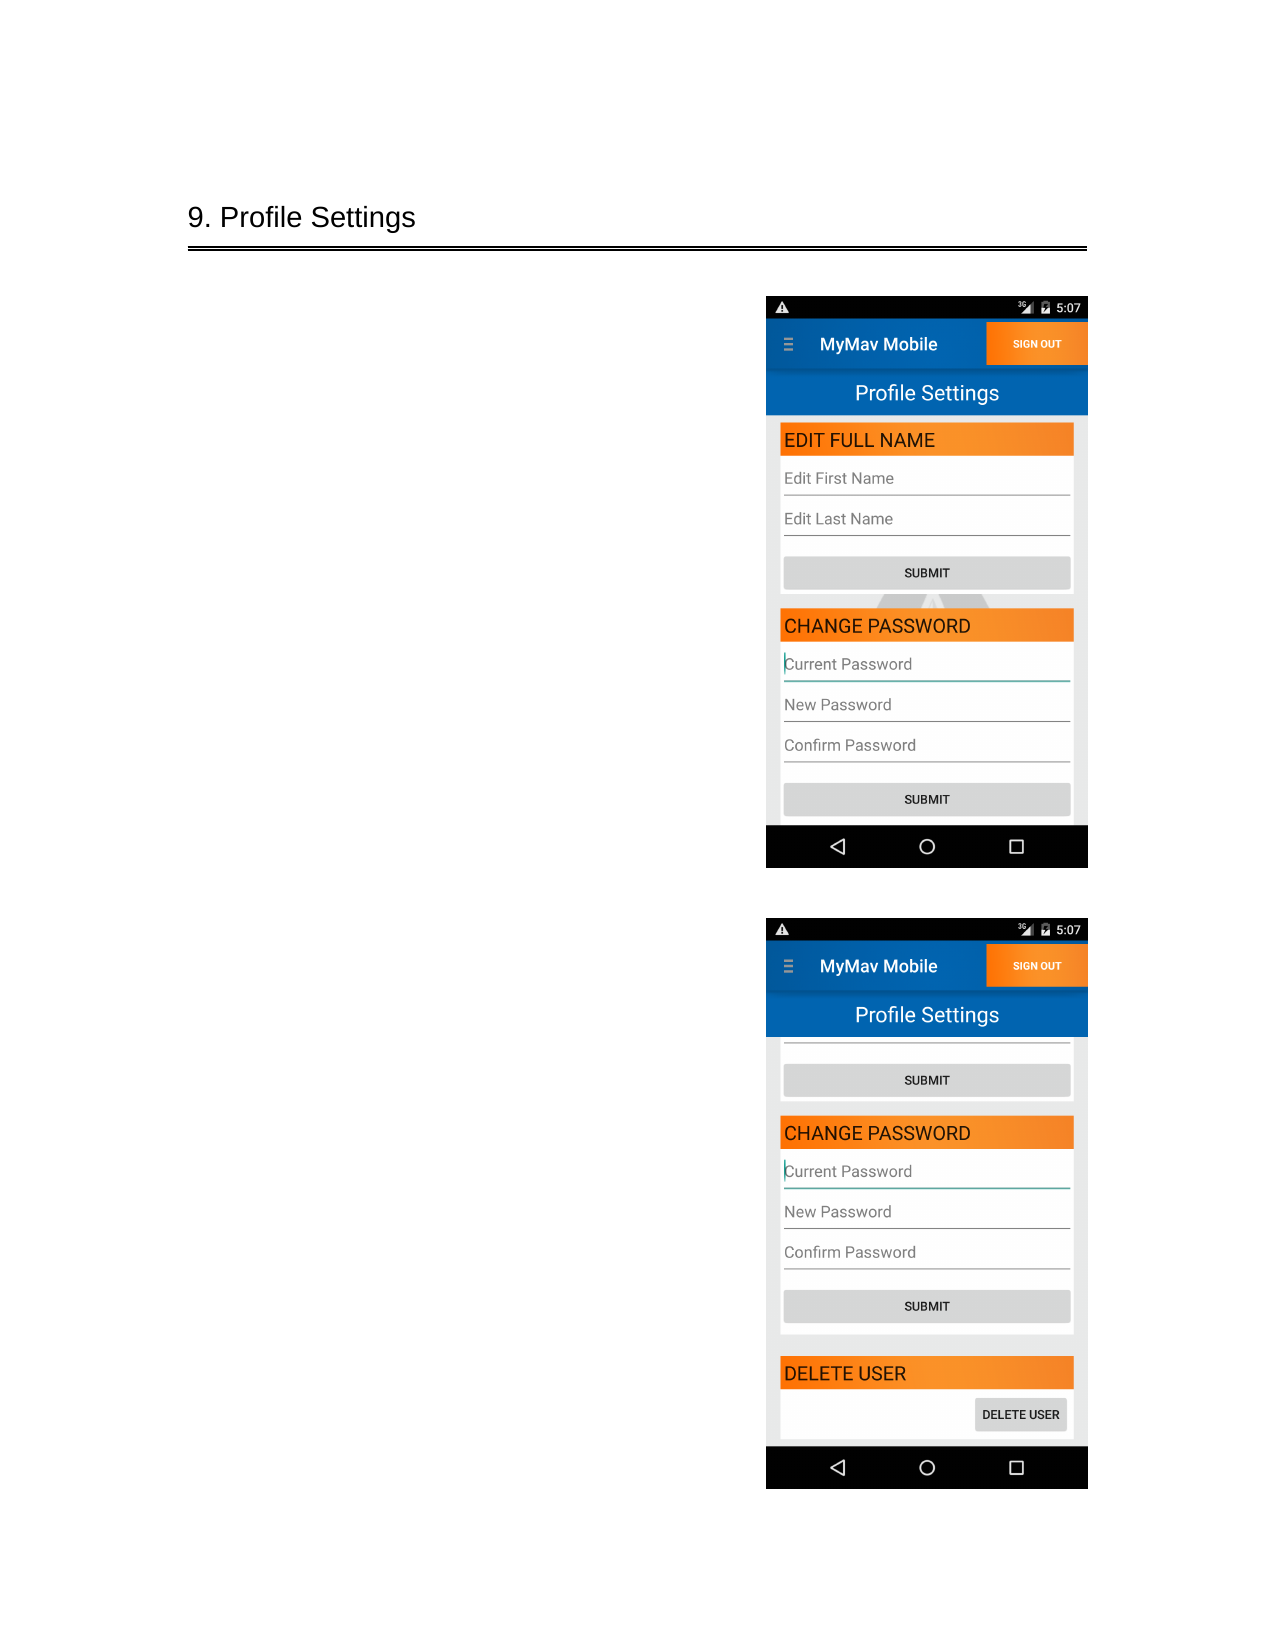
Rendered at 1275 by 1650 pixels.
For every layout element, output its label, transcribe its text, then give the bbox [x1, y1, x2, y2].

picture [766, 918, 1088, 1489]
picture [766, 296, 1088, 868]
subtitle 9. Profile Settings [187, 200, 1087, 233]
